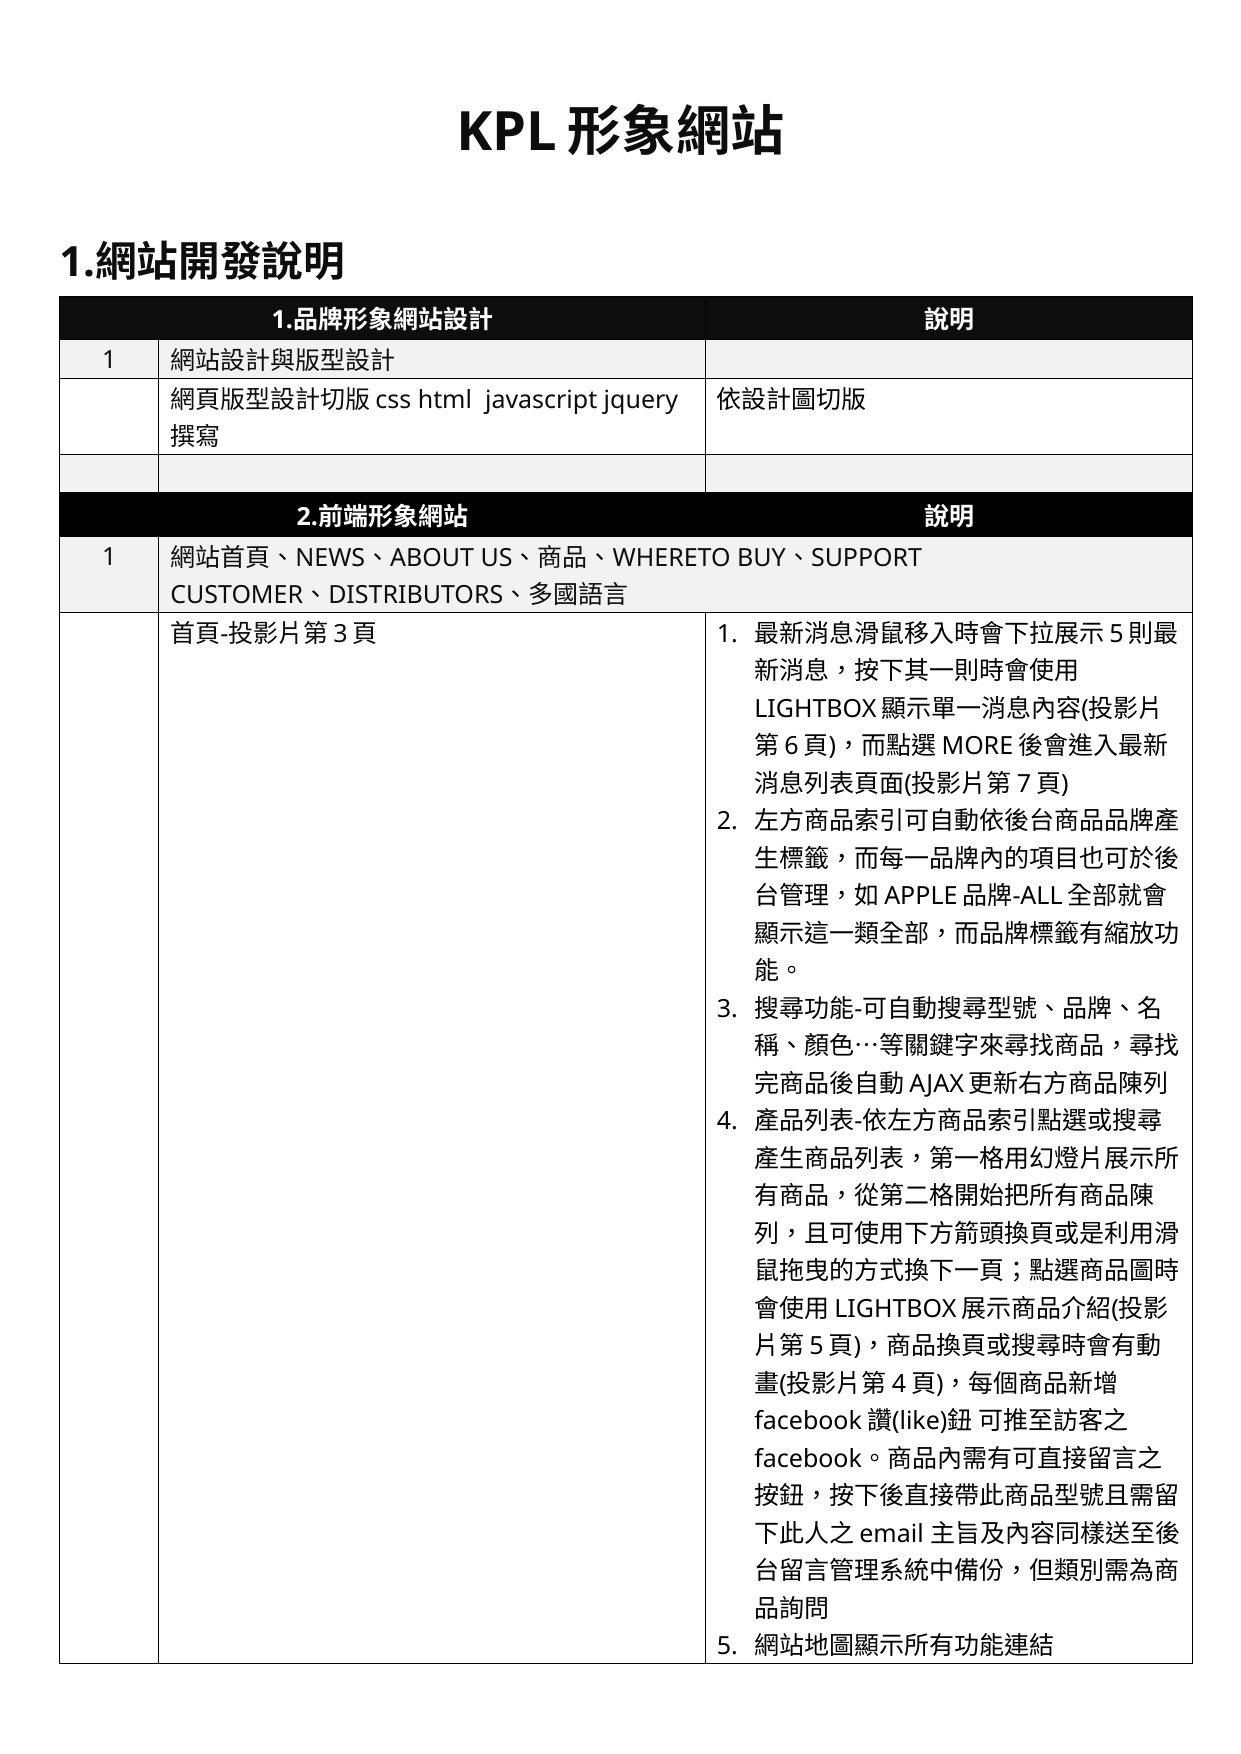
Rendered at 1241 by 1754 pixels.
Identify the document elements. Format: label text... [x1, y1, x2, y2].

table_cell [159, 455, 705, 492]
table_cell 2.前端形象網站 [60, 493, 705, 536]
table_cell 1 [60, 537, 158, 612]
table_cell [706, 455, 1192, 492]
table_cell [60, 379, 158, 454]
table_cell 網頁版型設計切版css html javascript jquery撰寫 [159, 379, 705, 454]
table_cell 網站設計與版型設計 [159, 340, 705, 378]
table_cell 依設計圖切版 [706, 379, 1192, 454]
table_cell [706, 613, 1192, 1663]
table_cell 1 [60, 340, 158, 378]
text 1.網站開發說明 [59, 221, 1181, 296]
table_cell 首頁-投影片第3頁 [159, 613, 705, 1663]
table_cell [60, 613, 158, 1663]
table_cell [60, 455, 158, 492]
table_cell 說明 [706, 493, 1192, 536]
table_cell 網站首頁、NEWS、ABOUT US、商品、WHERETO BUY、SUPPORT CUSTOMER、DISTRIBUTORS、多國語言 [159, 537, 1192, 612]
table_header 1.品牌形象網站設計 [60, 297, 705, 339]
table_cell [706, 340, 1192, 378]
table_header 說明 [706, 297, 1192, 339]
text KPL形象網站 [59, 71, 1181, 183]
